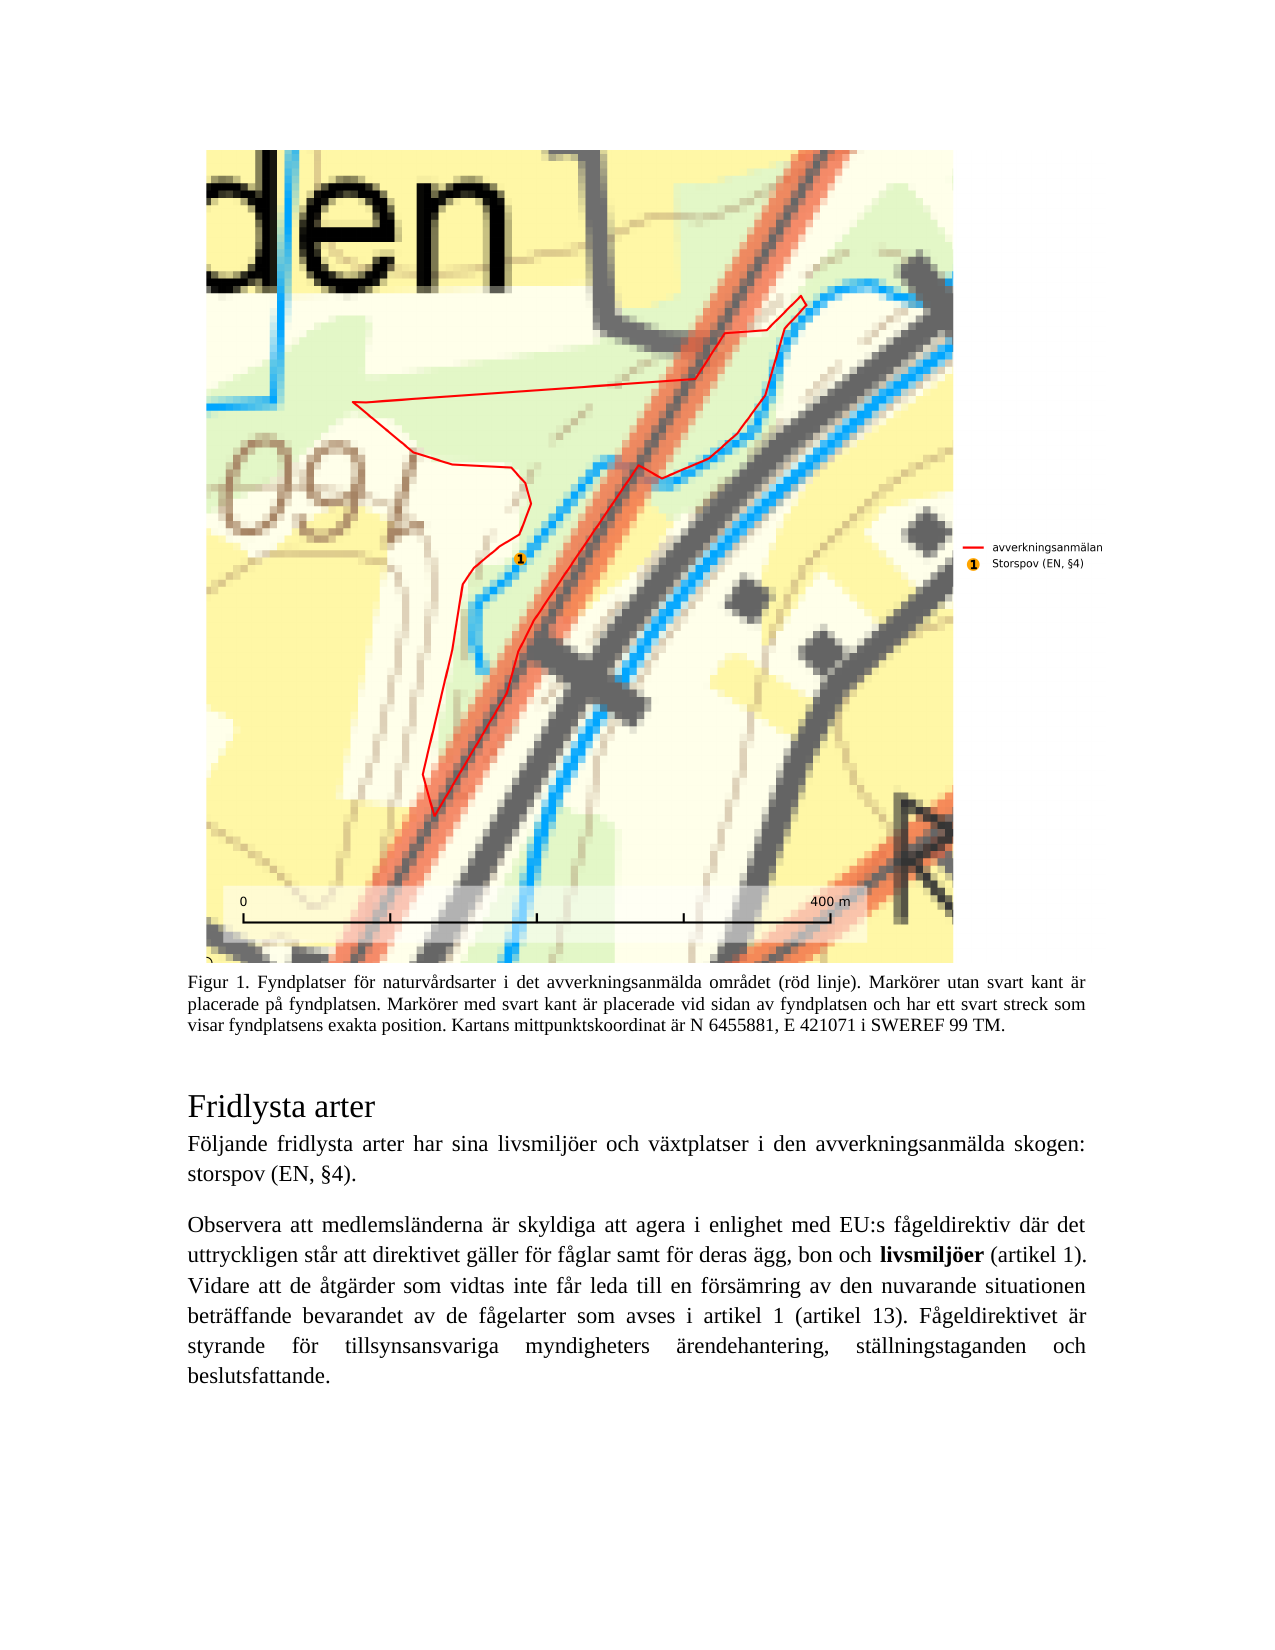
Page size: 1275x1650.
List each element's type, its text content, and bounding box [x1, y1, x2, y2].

subtitle Fridlysta arter [187, 1086, 1087, 1124]
text Följande fridlysta arter har sina livsmiljöer och växtplatser i den avverkningsanmälda skogen: storspov (EN, §4). [187, 1130, 1087, 1187]
text Figur 1. Fyndplatser för naturvårdsarter i det avverkningsanmälda området (röd linje). Markörer utan svart kant är placerade på fyndplatsen. Markörer med svart kant är placerade vid sidan av fyndplatsen och har ett svart streck som visar fyndplatsens exakta position. Kartans mittpunktskoordinat är N 6455881, E 421071 i SWEREF 99 TM. [187, 971, 1087, 1036]
text Observera att medlemsländerna är skyldiga att agera i enlighet med EU:s fågeldirektiv där det uttryckligen står att direktivet gäller för fåglar samt för deras ägg, bon och livsmiljöer (artikel 1). Vidare att de åtgärder som vidtas inte får leda till en försämring av den nuvarande situationen beträffande bevarandet av de fågelarter som avses i artikel 1 (artikel 13). Fågeldirektivet är styrande för tillsynsansvariga myndigheters ärendehantering, ställningstaganden och beslutsfattande. [187, 1211, 1087, 1389]
picture [206, 150, 1107, 963]
